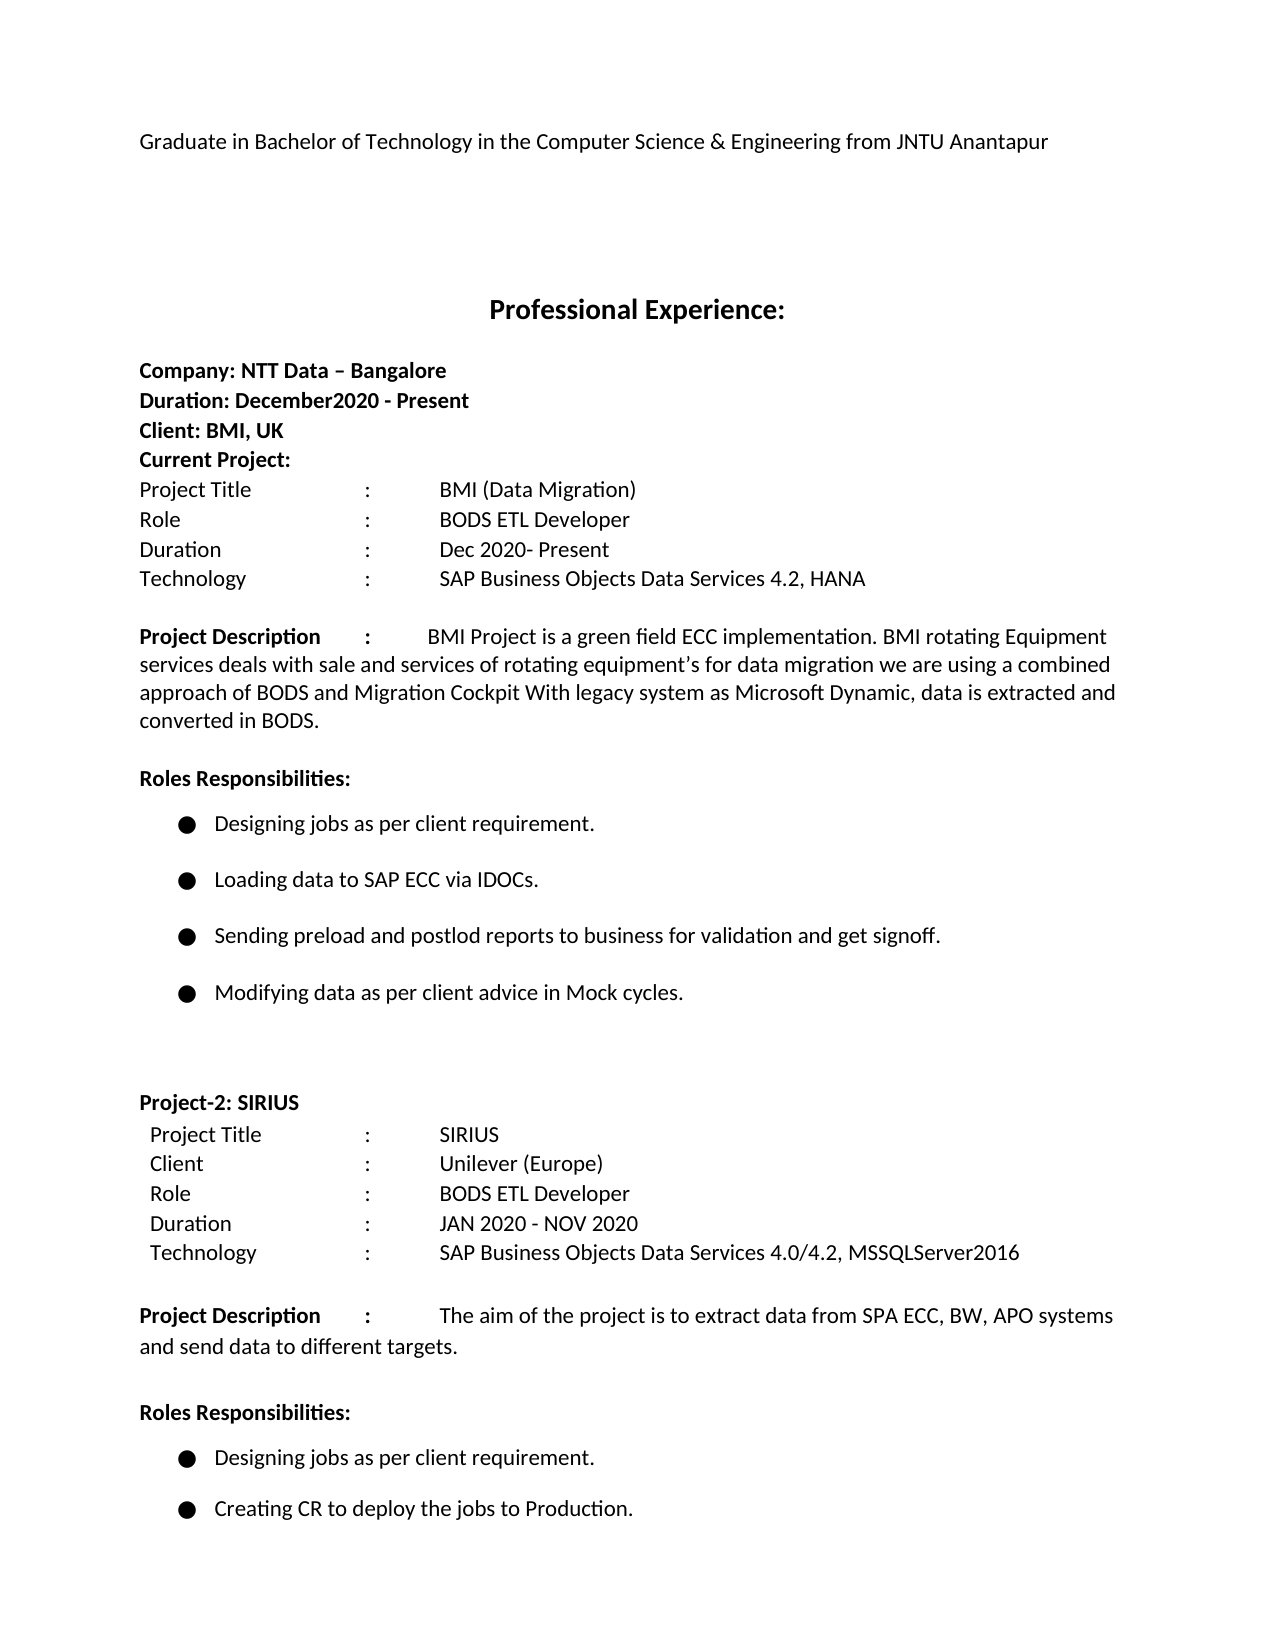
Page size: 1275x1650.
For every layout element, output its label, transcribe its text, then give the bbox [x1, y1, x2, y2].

text Role : BODS ETL Developer [139, 505, 1136, 533]
text Current Project: [139, 446, 1136, 474]
text Roles Responsibilities: [139, 764, 385, 792]
text Project Description : BMI Project is a green field ECC implementation. BMI rotating Equipment services deals with sale and services of rotating equipment’s for data migration we are using a combined approach of BODS and Migration Cockpit With legacy system as Microsoft Dynamic, data is extracted and converted in BODS. [139, 622, 1136, 734]
list Sending preload and postlod reports to business for validation and get signoff. [177, 910, 1136, 957]
text Role : BODS ETL Developer [150, 1179, 1136, 1207]
text Duration : JAN 2020 - NOV 2020 [150, 1209, 1136, 1237]
text Technology : SAP Business Objects Data Services 4.0/4.2, MSSQLServer2016 [150, 1238, 1136, 1266]
text Project Title : SIRIUS [150, 1120, 1136, 1148]
text Roles Responsibilities: [139, 1398, 385, 1426]
text Professional Experience: [139, 291, 1136, 327]
text Project-2: SIRIUS [139, 1088, 1136, 1116]
text Client: BMI, UK [139, 416, 1136, 444]
list Modifying data as per client advice in Mock cycles. [177, 966, 1136, 1013]
text Project Description : The aim of the project is to extract data from SPA ECC, BW, APO systems and send data to different targets. [139, 1302, 1136, 1360]
list Designing jobs as per client requirement. [177, 1431, 1136, 1478]
text Client : Unilever (Europe) [150, 1149, 1136, 1177]
text Graduate in Bachelor of Technology in the Computer Science & Engineering from JNTU Anantapur [139, 127, 1136, 155]
list Loading data to SAP ECC via IDOCs. [177, 854, 1136, 901]
list Designing jobs as per client requirement. [177, 797, 1136, 844]
text Technology : SAP Business Objects Data Services 4.2, HANA [139, 564, 1136, 592]
text Duration: December2020 - Present [139, 386, 1136, 414]
list Creating CR to deploy the jobs to Production. [177, 1482, 1136, 1529]
text Duration : Dec 2020- Present [139, 535, 1136, 563]
text Company: NTT Data – Bangalore [139, 357, 1136, 384]
text Project Title : BMI (Data Migration) [139, 475, 1136, 503]
